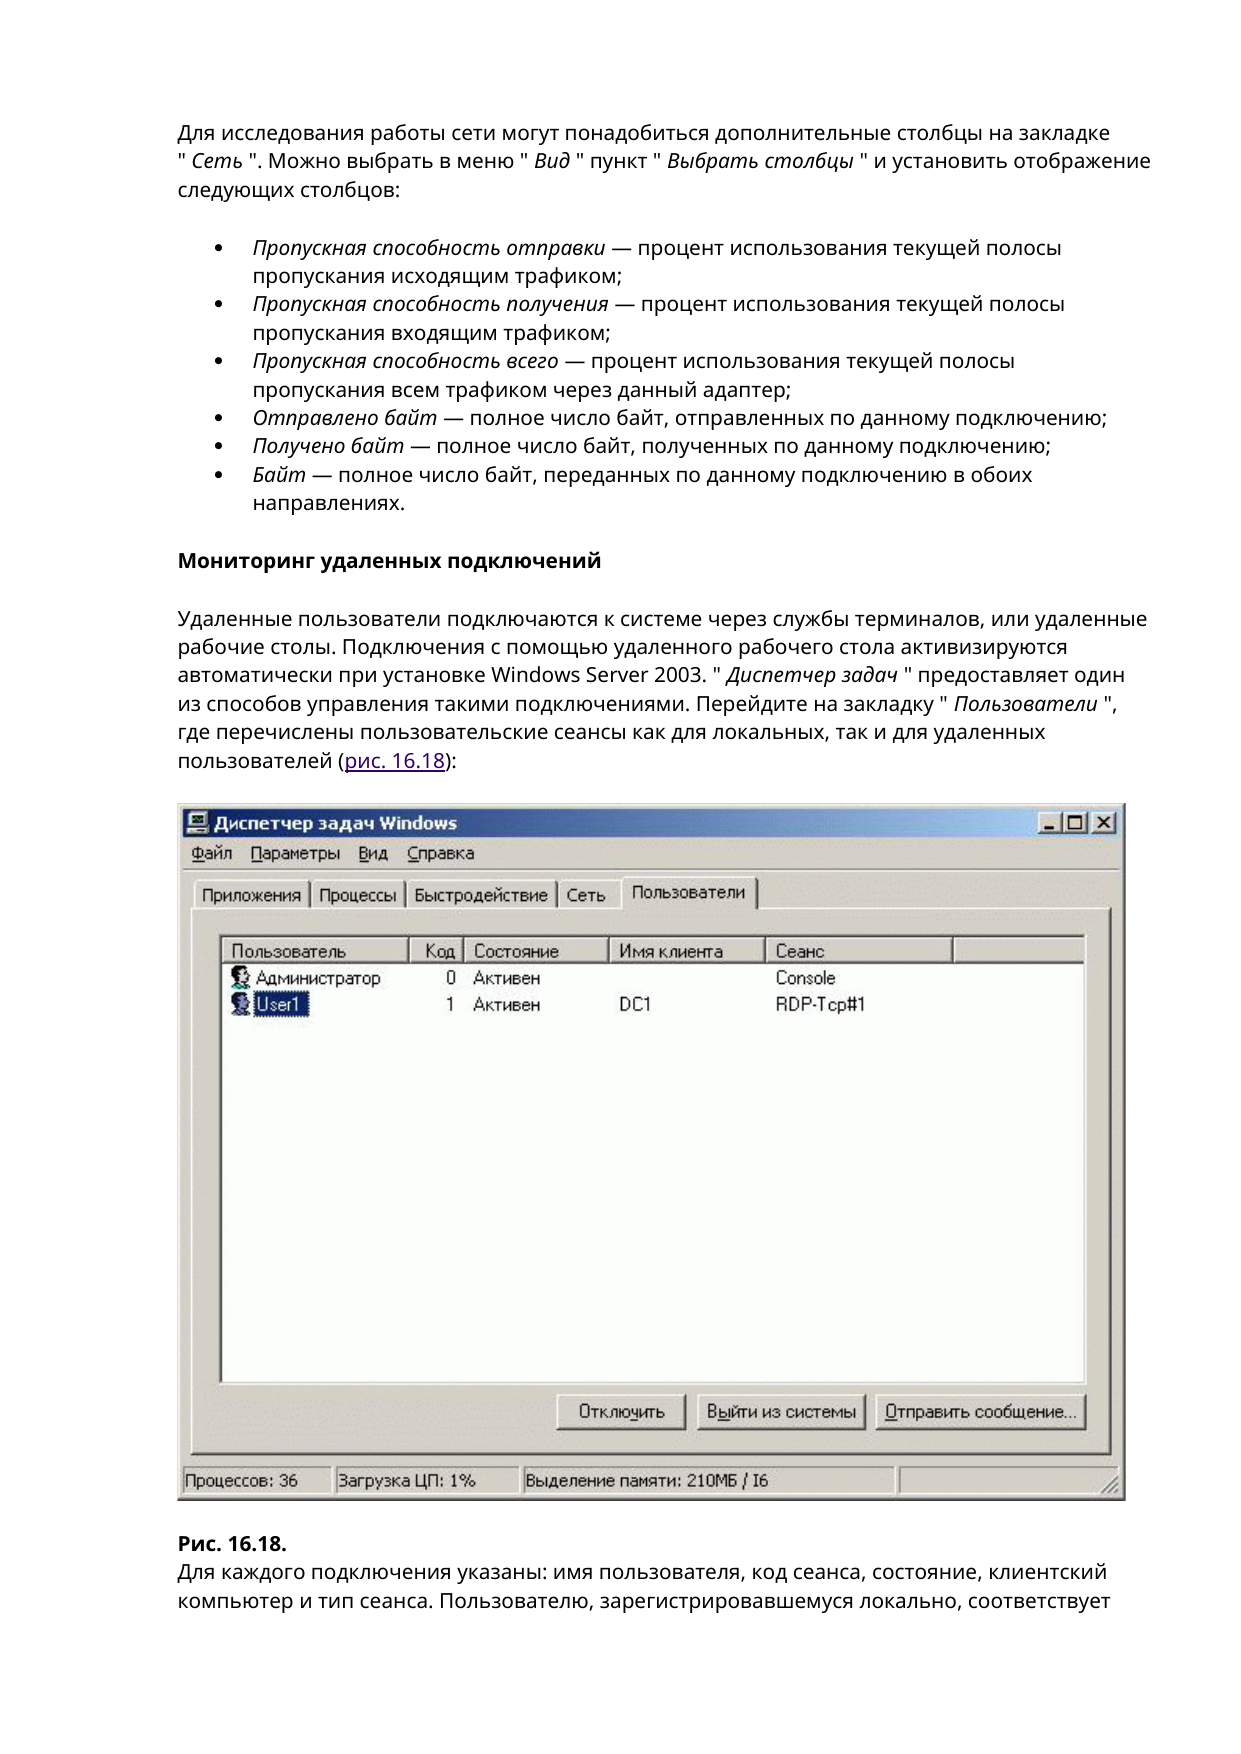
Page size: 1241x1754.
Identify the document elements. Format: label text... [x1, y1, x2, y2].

picture [177, 803, 1126, 1501]
text Рис. 16.18. [177, 1500, 1152, 1557]
text Удаленные пользователи подключаются к системе через службы терминалов, или удаленные рабочие столы. Подключения с помощью удаленного рабочего стола активизируются автоматически при установке Windows Server 2003. " Диспетчер задач " предоставляет один из способов управления такими подключениями. Перейдите на закладку " Пользователи ", где перечислены пользовательские сеансы как для локальных, так и для удаленных пользователей (рис. 16.18): [177, 604, 1152, 774]
list Пропускная способность всего — процент использования текущей полосы пропускания всем трафиком через данный адаптер; [215, 346, 1152, 403]
text Мониторинг удаленных подключений [177, 546, 1152, 574]
list Байт — полное число байт, переданных по данному подключению в обоих направлениях. [215, 460, 1152, 517]
list Отправлено байт — полное число байт, отправленных по данному подключению; [215, 403, 1152, 432]
list Пропускная способность получения — процент использования текущей полосы пропускания входящим трафиком; [215, 289, 1152, 346]
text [177, 1557, 1152, 1614]
list Получено байт — полное число байт, полученных по данному подключению; [215, 432, 1152, 460]
text Для исследования работы сети могут понадобиться дополнительные столбцы на закладке " Сеть ". Можно выбрать в меню " Вид " пункт " Выбрать столбцы " и установить отображение следующих столбцов: [177, 118, 1152, 203]
list Пропускная способность отправки — процент использования текущей полосы пропускания исходящим трафиком; [215, 233, 1152, 289]
